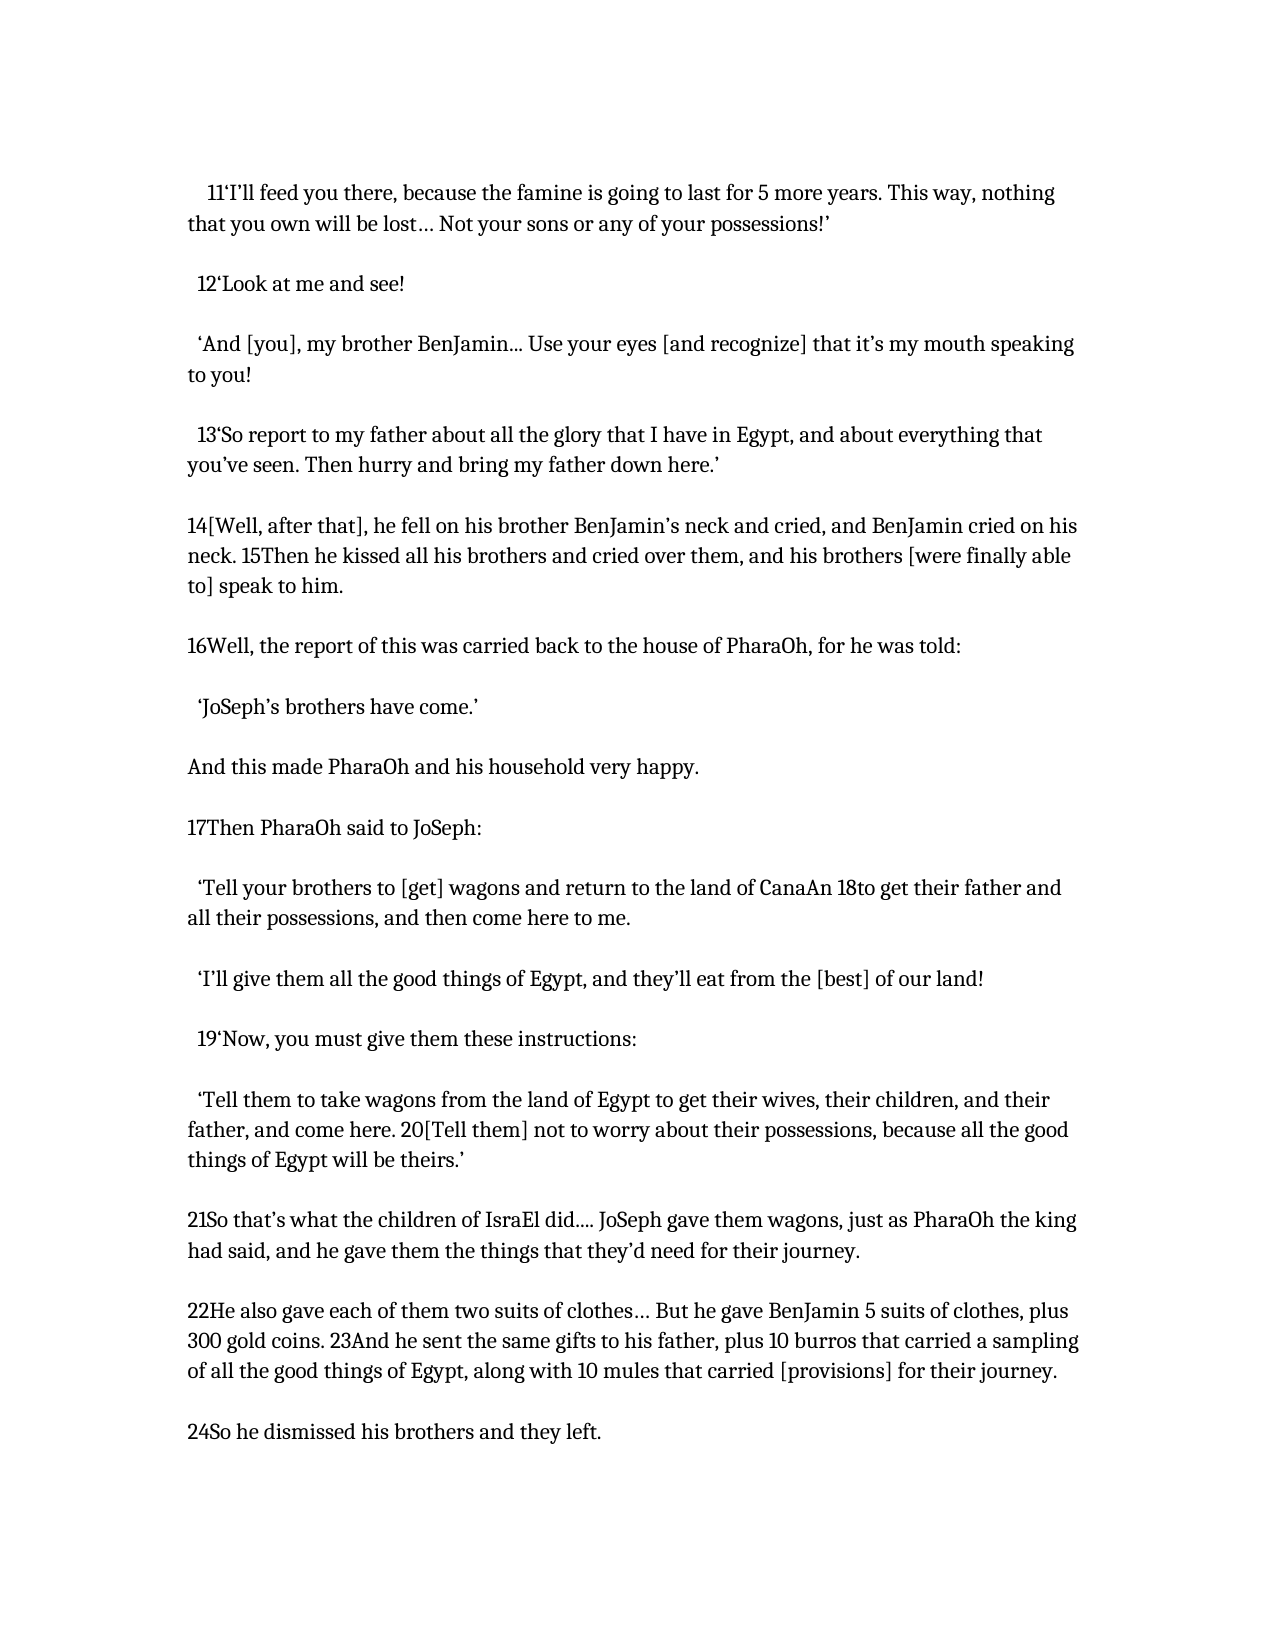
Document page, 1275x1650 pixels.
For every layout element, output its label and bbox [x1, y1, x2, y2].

text [187, 150, 1087, 1475]
